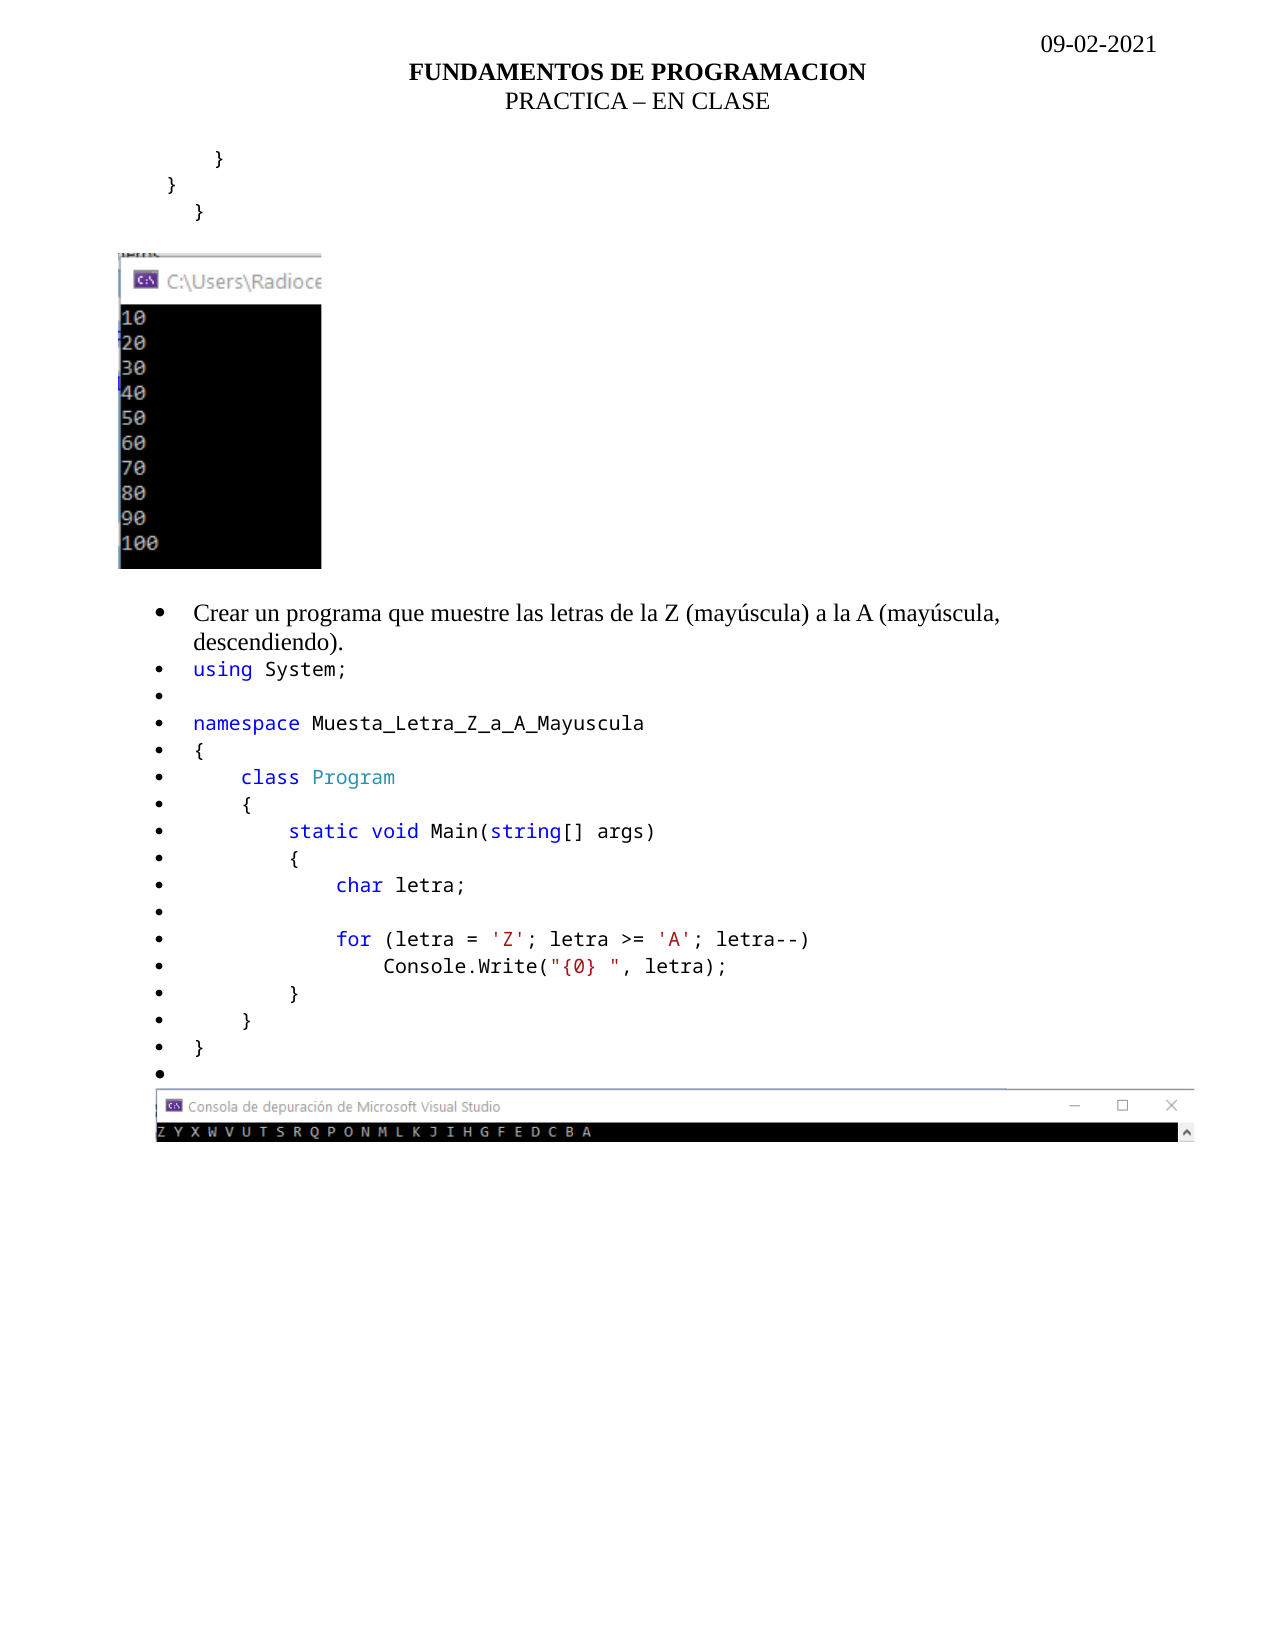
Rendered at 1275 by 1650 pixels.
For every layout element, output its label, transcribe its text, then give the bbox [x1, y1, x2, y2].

picture [155, 1088, 1195, 1142]
list for (letra = 'Z'; letra >= 'A'; letra--) [156, 925, 1157, 952]
list char letra; [156, 871, 1157, 898]
text } [118, 171, 1157, 198]
list Crear un programa que muestre las letras de la Z (mayúscula) a la A (mayúscula, descendiendo). [156, 598, 1157, 655]
picture [118, 253, 322, 569]
list } [193, 198, 1157, 225]
list } [156, 1006, 1157, 1033]
list { [156, 790, 1157, 817]
list Console.Write("{0} ", letra); [156, 952, 1157, 979]
list } [156, 1033, 1157, 1060]
list using System; [156, 655, 1157, 682]
list static void Main(string[] args) [156, 817, 1157, 844]
list class Program [156, 763, 1157, 790]
list namespace Muesta_Letra_Z_a_A_Mayuscula [156, 709, 1157, 736]
list { [156, 736, 1157, 763]
list { [156, 844, 1157, 871]
list } [156, 979, 1157, 1006]
text } [118, 144, 1157, 171]
